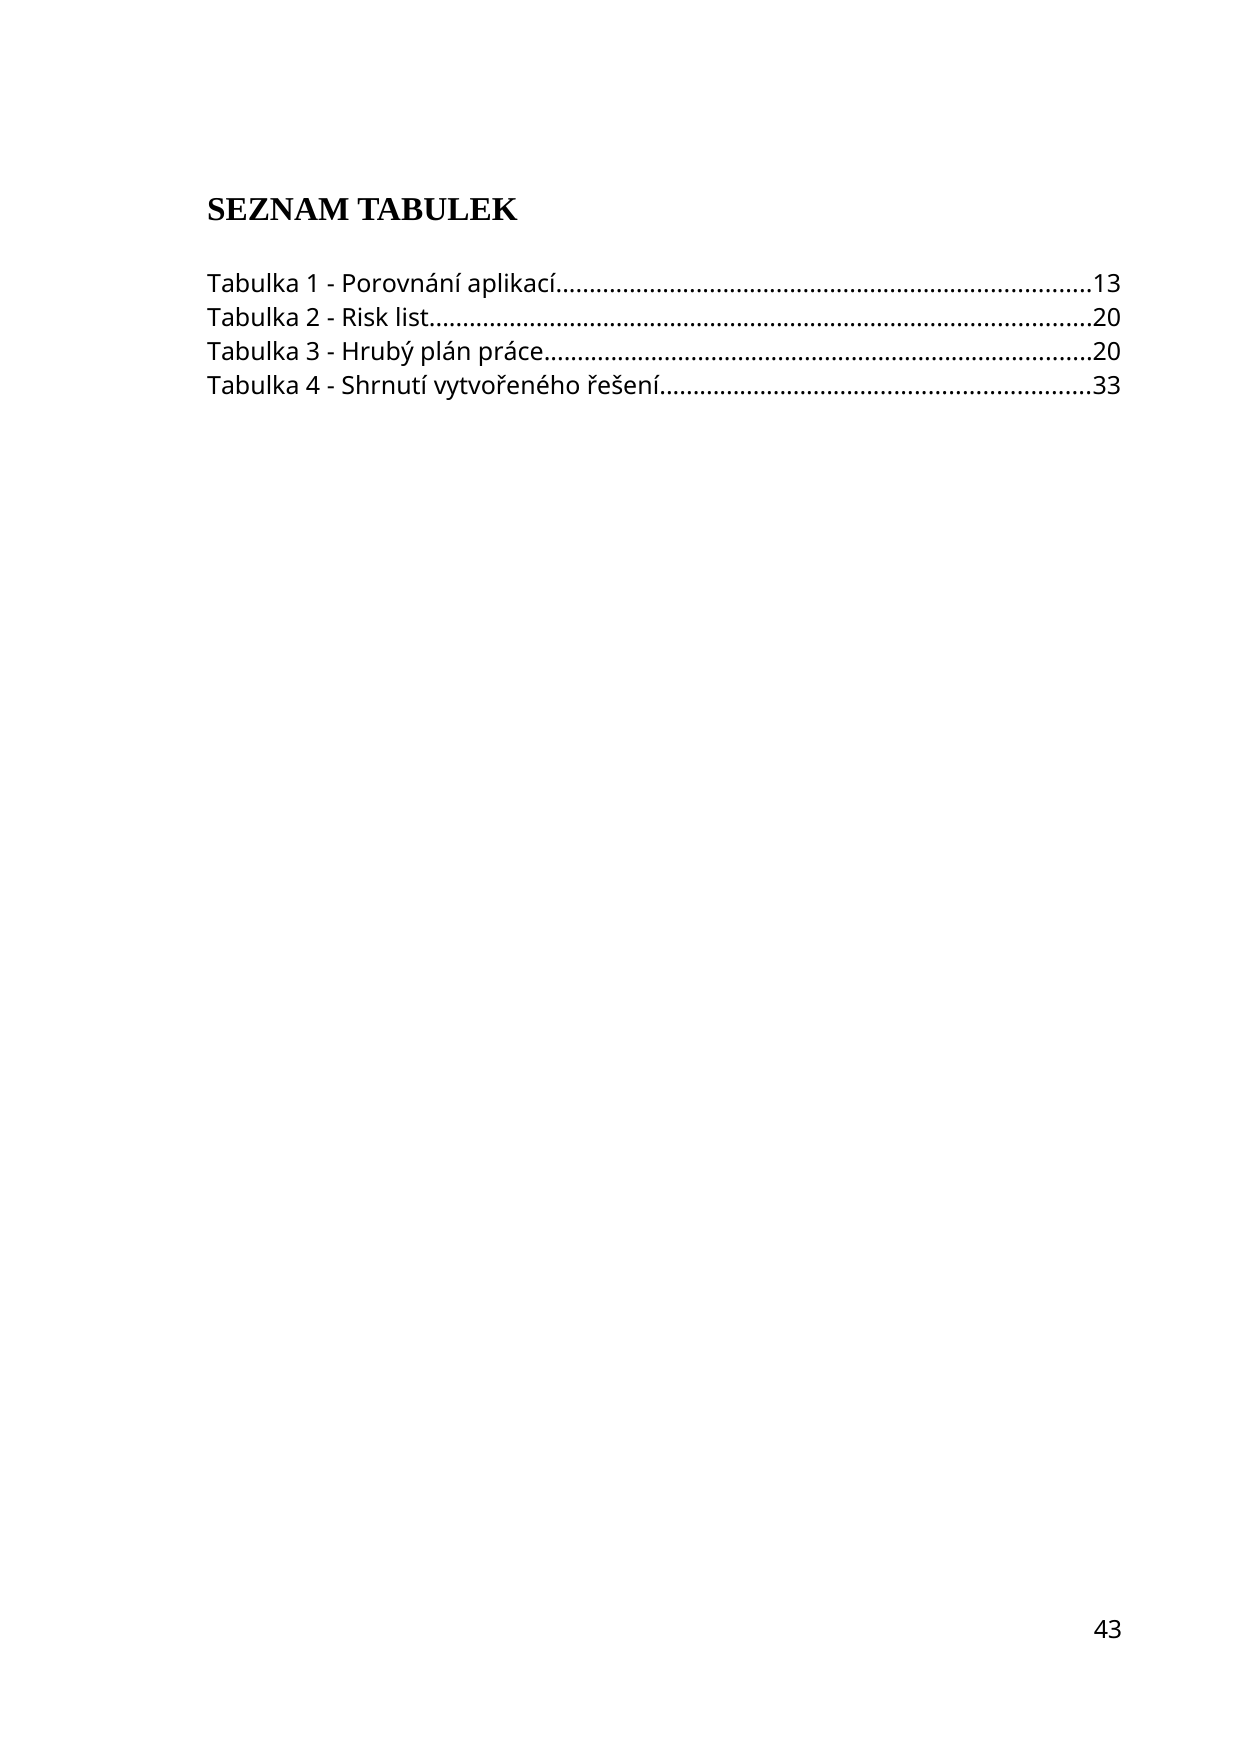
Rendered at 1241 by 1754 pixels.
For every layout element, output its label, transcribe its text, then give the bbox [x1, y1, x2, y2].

text Tabulka 1 - Porovnání aplikací 13 [207, 266, 1122, 299]
text Tabulka 2 - Risk list 20 [207, 299, 1122, 334]
text Tabulka 4 - Shrnutí vytvořeného řešení 33 [207, 368, 1122, 402]
text SEZNAM TABULEK [207, 190, 1122, 228]
text Tabulka 3 - Hrubý plán práce 20 [207, 334, 1122, 368]
